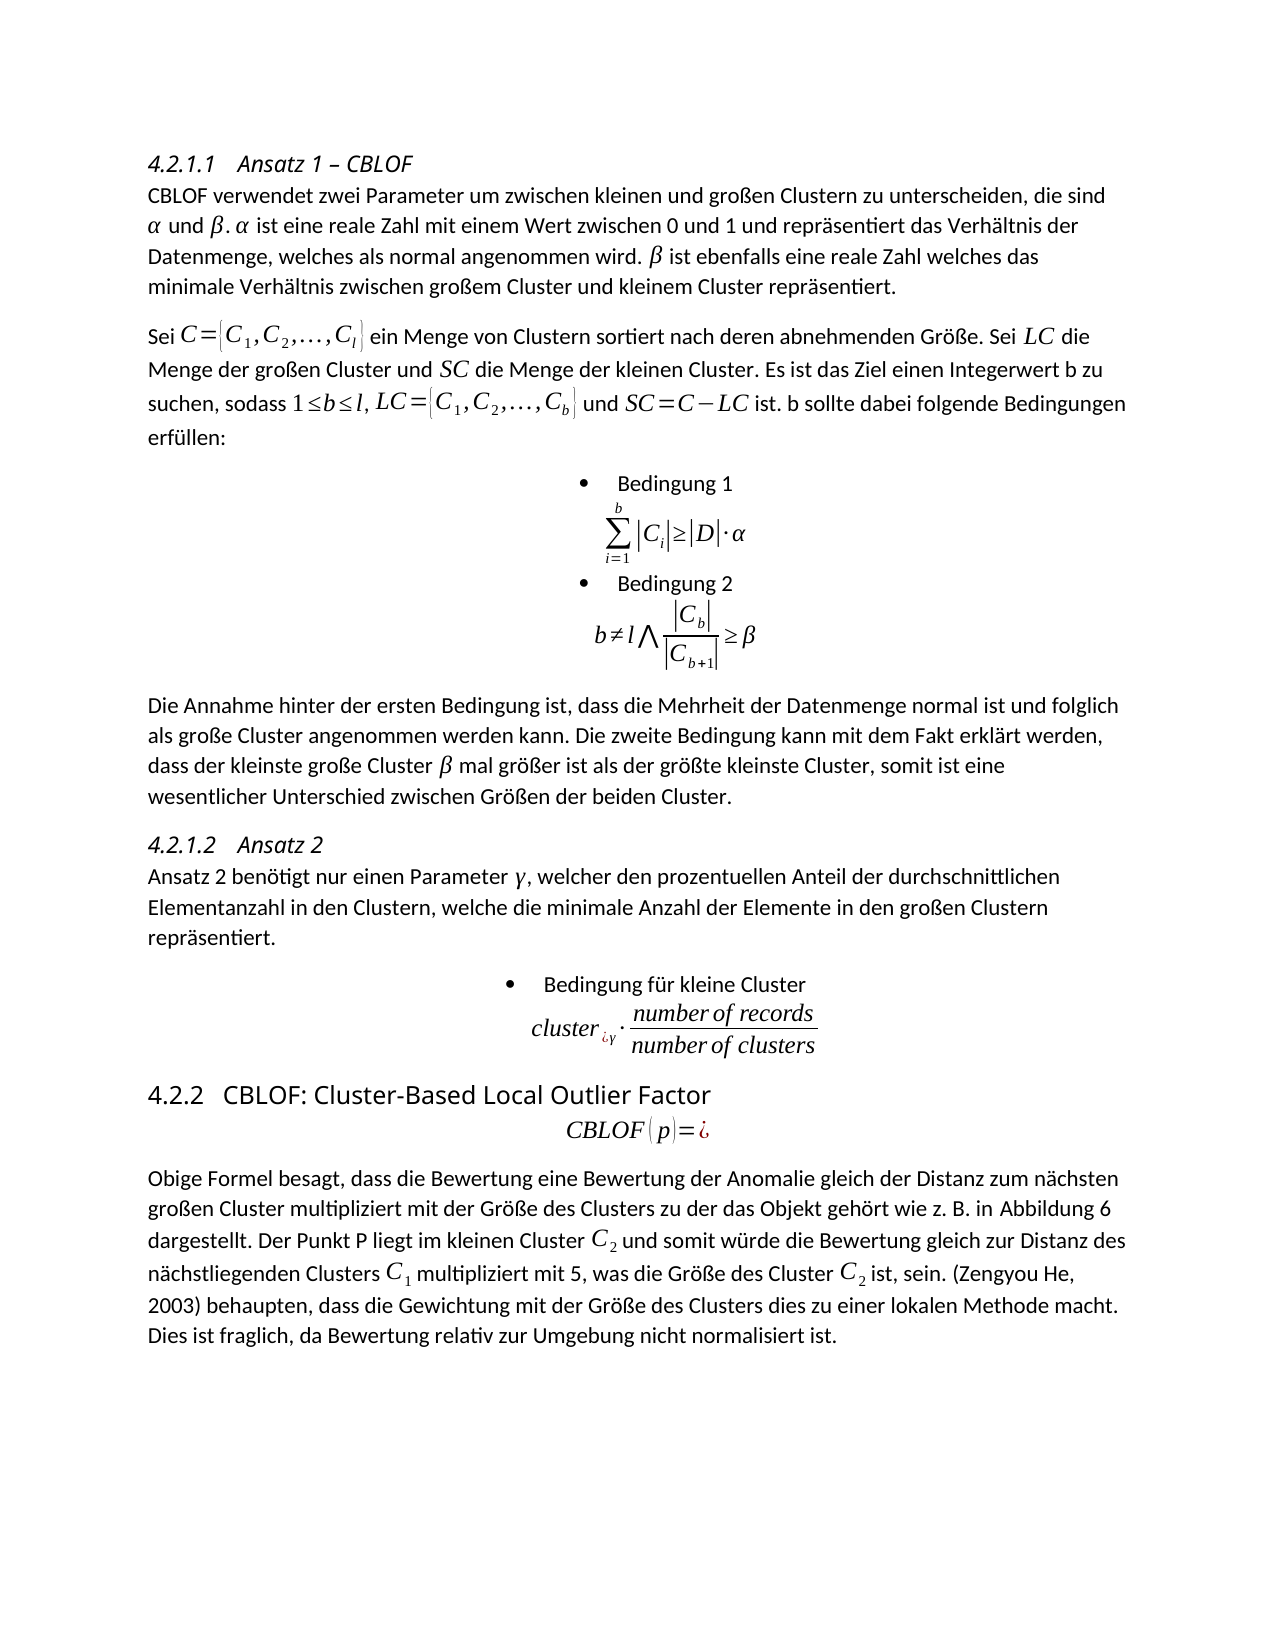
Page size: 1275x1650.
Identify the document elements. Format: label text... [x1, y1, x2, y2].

text Obige Formel besagt, dass die Bewertung eine Bewertung der Anomalie gleich der Distanz zum nächsten großen Cluster multipliziert mit der Größe des Clusters zu der das Objekt gehört wie z. B. in Abbildung 6 dargestellt. Der Punkt P liegt im kleinen Cluster und somit würde die Bewertung gleich zur Distanz des nächstliegenden Clusters multipliziert mit 5, was die Größe des Cluster ist, sein. behaupten, dass die Gewichtung mit der Größe des Clusters dies zu einer lokalen Methode macht. Dies ist fraglich, da Bewertung relativ zur Umgebung nicht normalisiert ist. [148, 1164, 1127, 1350]
text Die Annahme hinter der ersten Bedingung ist, dass die Mehrheit der Datenmenge normal ist und folglich als große Cluster angenommen werden kann. Die zweite Bedingung kann mit dem Fakt erklärt werden, dass der kleinste große Cluster mal größer ist als der größte kleinste Cluster, somit ist eine wesentlicher Unterschied zwischen Größen der beiden Cluster. [148, 691, 1127, 810]
text Sei ein Menge von Clustern sortiert nach deren abnehmenden Größe. Sei die Menge der großen Cluster und die Menge der kleinen Cluster. Es ist das Ziel einen Integerwert b zu suchen, sodass , und ist. b sollte dabei folgende Bedingungen erfüllen: [148, 319, 1127, 451]
text Ansatz 2 benötigt nur einen Parameter , welcher den prozentuellen Anteil der durchschnittlichen Elementanzahl in den Clustern, welche die minimale Anzahl der Elemente in den großen Clustern repräsentiert. [148, 862, 1127, 951]
subtitle Ansatz 1 – CBLOF [148, 148, 1127, 179]
subtitle CBLOF: Cluster-Based Local Outlier Factor [148, 1078, 1127, 1112]
list Bedingung für kleine Cluster [185, 970, 1127, 1059]
list Bedingung 2 [185, 569, 1127, 672]
subtitle Ansatz 2 [148, 829, 1127, 860]
list Bedingung 1 [185, 469, 1127, 567]
text CBLOF verwendet zwei Parameter um zwischen kleinen und großen Clustern zu unterscheiden, die sind und . ist eine reale Zahl mit einem Wert zwischen 0 und 1 und repräsentiert das Verhältnis der Datenmenge, welches als normal angenommen wird. ist ebenfalls eine reale Zahl welches das minimale Verhältnis zwischen großem Cluster und kleinem Cluster repräsentiert. [148, 181, 1127, 300]
